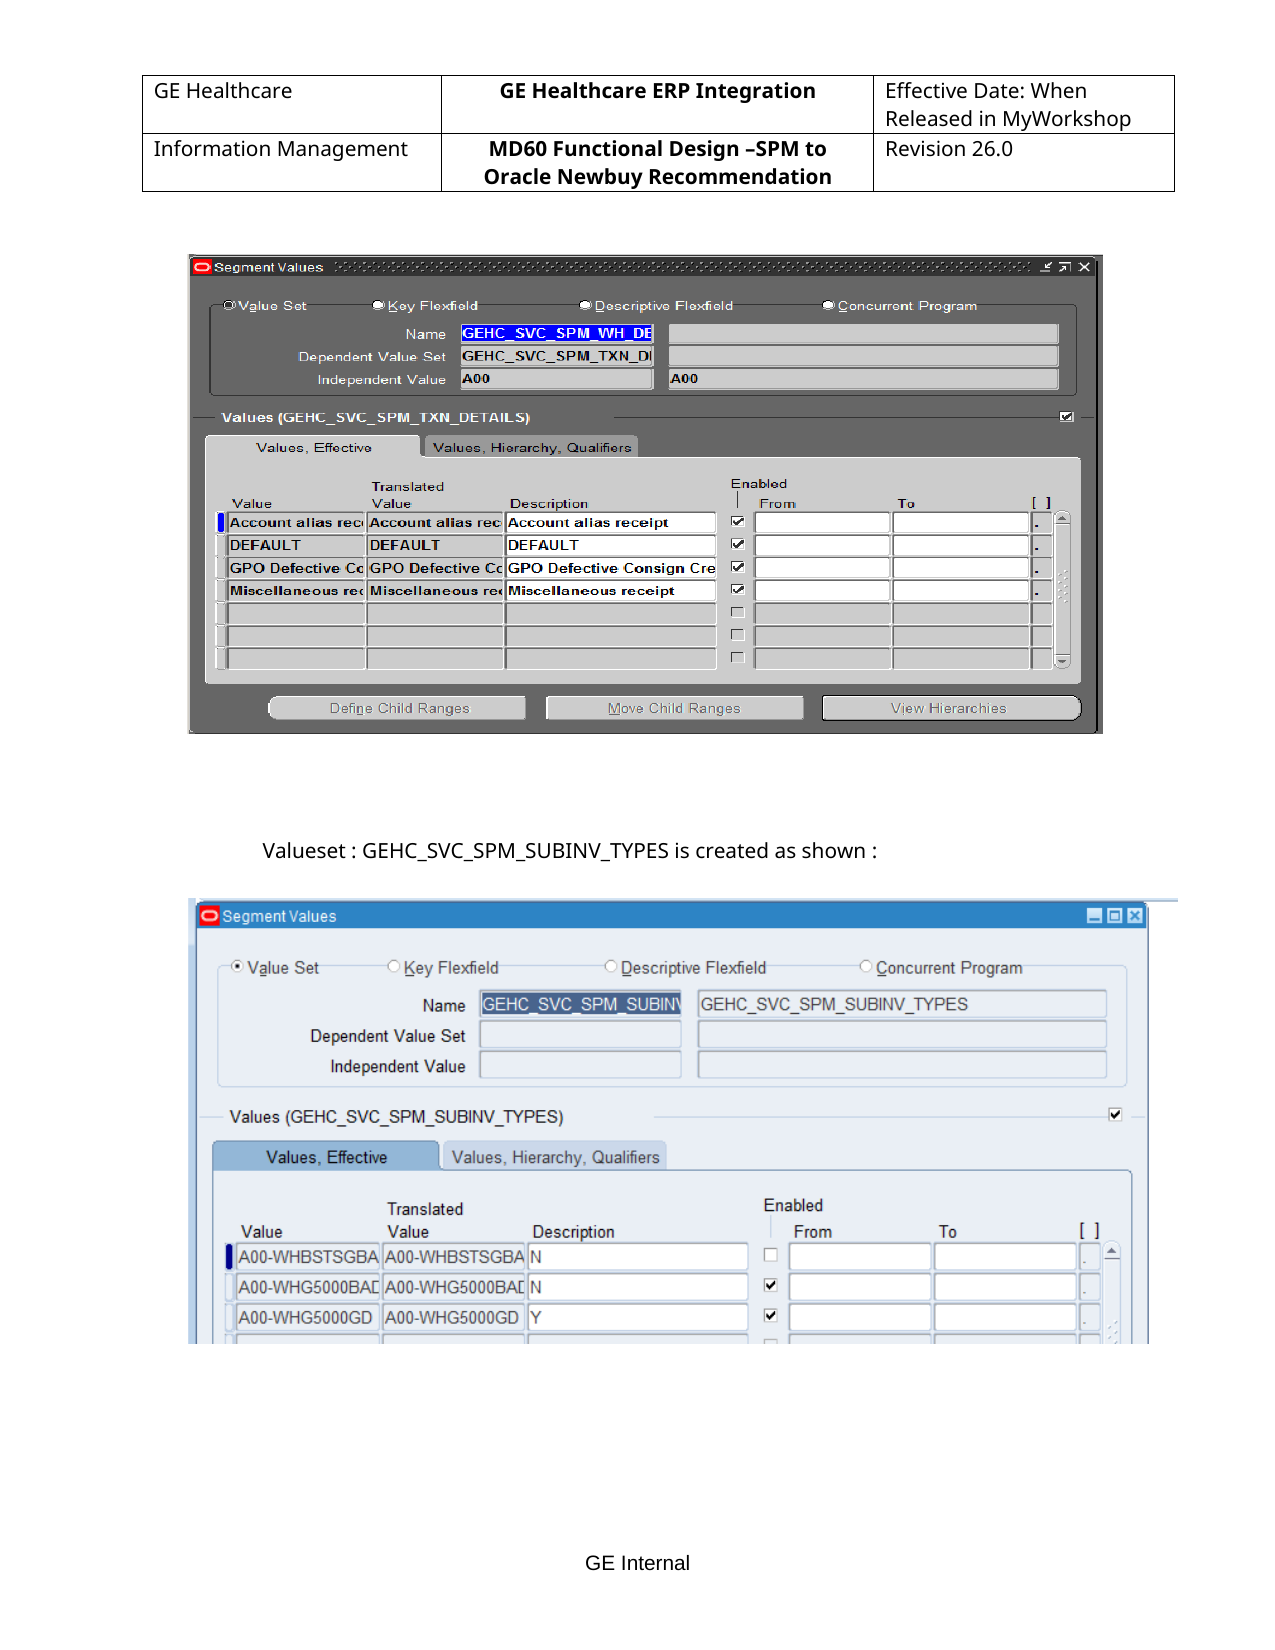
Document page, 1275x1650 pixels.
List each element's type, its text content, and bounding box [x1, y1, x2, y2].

subtitle Valueset : GEHC_SVC_SPM_SUBINV_TYPES is created as shown : [187, 836, 1088, 865]
picture [187, 254, 1103, 734]
picture [187, 898, 1178, 1344]
